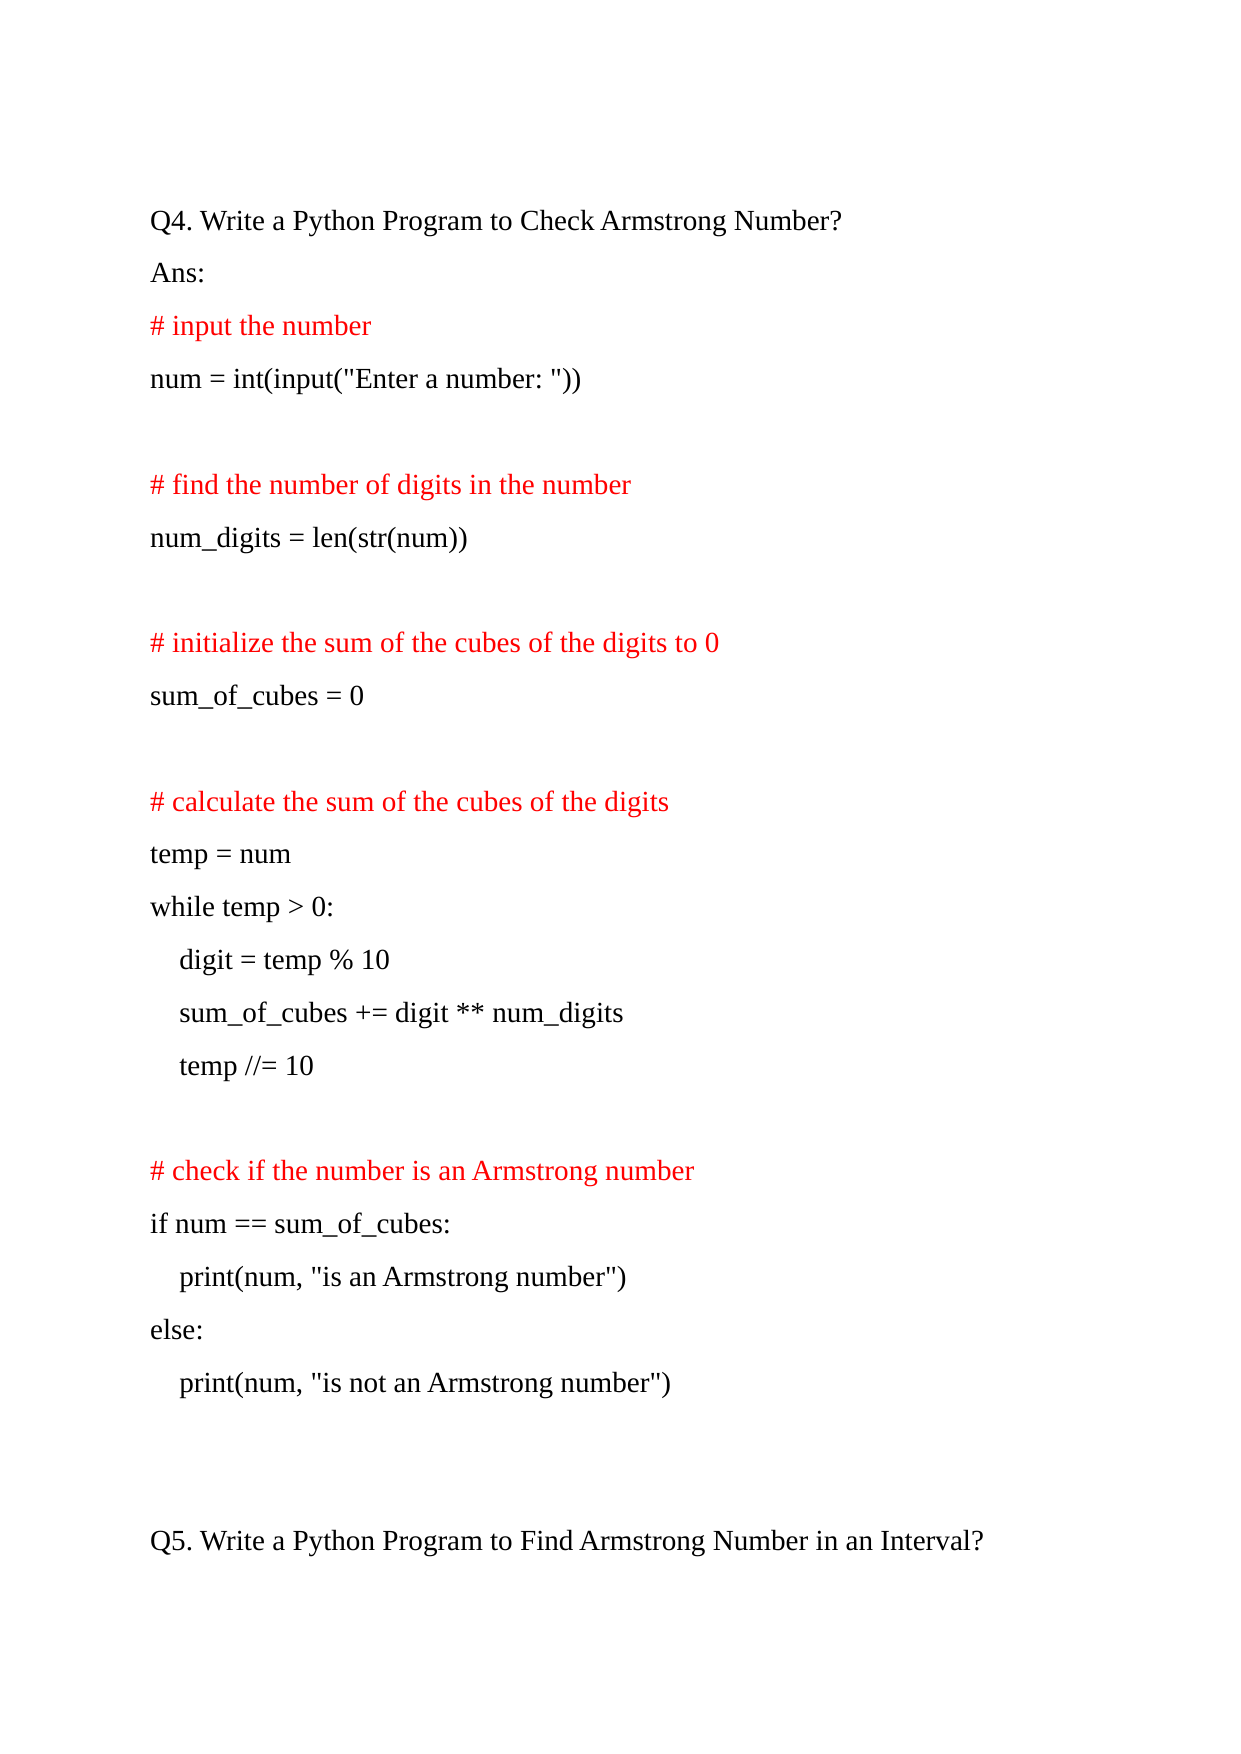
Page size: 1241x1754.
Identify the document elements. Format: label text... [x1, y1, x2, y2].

text sum_of_cubes = 0 [150, 678, 1090, 712]
text # input the number [150, 308, 1090, 342]
text sum_of_cubes += digit ** num_digits [150, 995, 1090, 1028]
text while temp > 0: [150, 889, 1090, 923]
text print(num, "is an Armstrong number") [150, 1259, 1090, 1293]
text # check if the number is an Armstrong number [150, 1153, 1090, 1187]
text # initialize the sum of the cubes of the digits to 0 [150, 625, 1090, 659]
text # find the number of digits in the number [150, 467, 1090, 500]
text # calculate the sum of the cubes of the digits [150, 784, 1090, 817]
text temp = num [150, 837, 1090, 870]
text if num == sum_of_cubes: [150, 1206, 1090, 1240]
text num = int(input("Enter a number: ")) [150, 361, 1090, 395]
text num_digits = len(str(num)) [150, 520, 1090, 553]
text print(num, "is not an Armstrong number") [150, 1365, 1090, 1398]
text Ans: [150, 256, 1090, 289]
text temp //= 10 [150, 1048, 1090, 1081]
text Q4. Write a Python Program to Check Armstrong Number? [150, 203, 1090, 236]
text digit = temp % 10 [150, 942, 1090, 976]
text else: [150, 1312, 1090, 1345]
text Q5. Write a Python Program to Find Armstrong Number in an Interval? [150, 1523, 1090, 1557]
